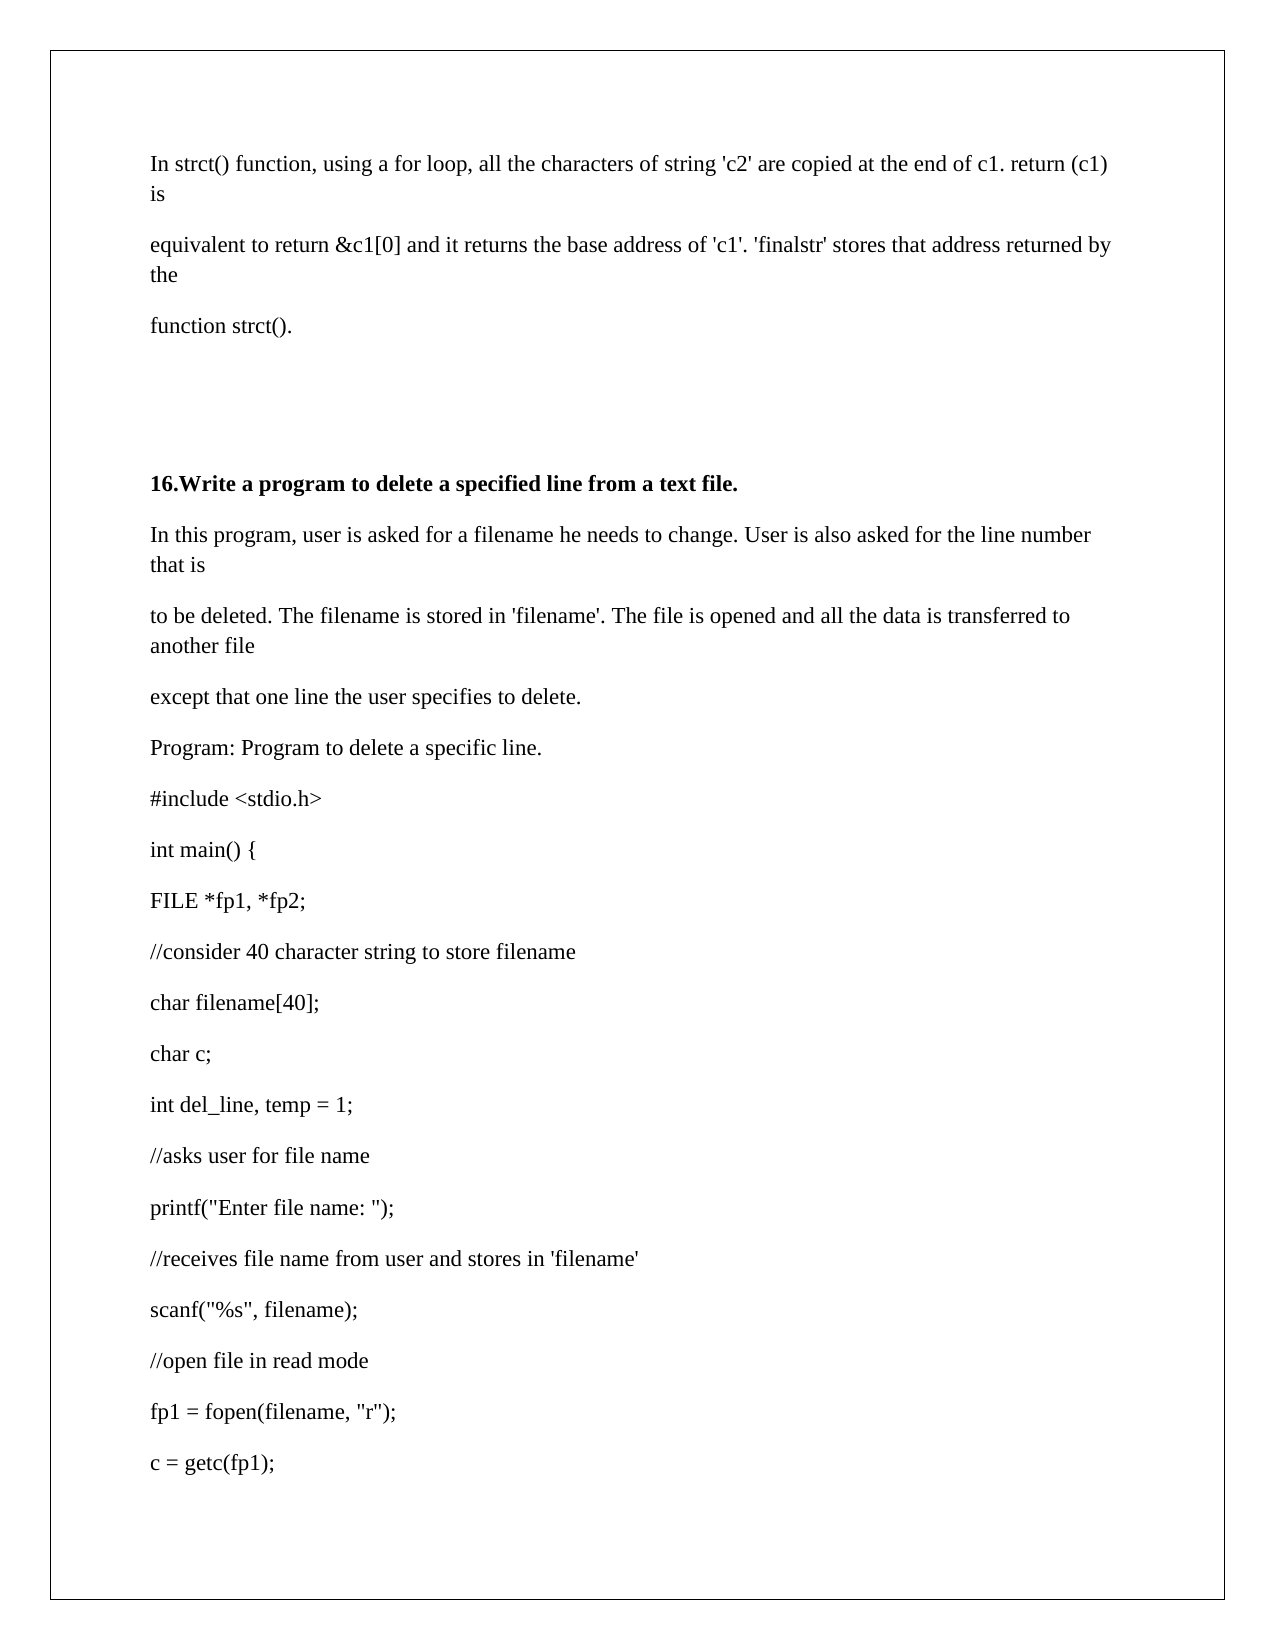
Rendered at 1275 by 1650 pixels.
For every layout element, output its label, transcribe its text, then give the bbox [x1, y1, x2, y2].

text In strct() function, using a for loop, all the characters of string 'c2' are copied at the end of c1. return (c1) is [150, 150, 1125, 207]
text //open file in read mode [150, 1347, 1125, 1373]
text equivalent to return &c1[0] and it returns the base address of 'c1'. 'finalstr' stores that address returned by the [150, 231, 1125, 288]
text except that one line the user specifies to delete. [150, 683, 1125, 709]
text //receives file name from user and stores in 'filename' [150, 1244, 1125, 1271]
text scanf("%s", filename); [150, 1296, 1125, 1322]
text 16.Write a program to delete a specified line from a text file. [150, 469, 1125, 496]
text int del_line, temp = 1; [150, 1091, 1125, 1118]
text printf("Enter file name: "); [150, 1193, 1125, 1220]
text FILE *fp1, *fp2; [150, 887, 1125, 914]
text c = getc(fp1); [150, 1449, 1125, 1475]
text //consider 40 character string to store filename [150, 938, 1125, 965]
text Program: Program to delete a specific line. [150, 734, 1125, 761]
text to be deleted. The filename is stored in 'filename'. The file is opened and all the data is transferred to another file [150, 602, 1125, 658]
text function strct(). [150, 312, 1125, 339]
text In this program, user is asked for a filename he needs to change. User is also asked for the line number that is [150, 521, 1125, 577]
text char c; [150, 1040, 1125, 1067]
text fp1 = fopen(filename, "r"); [150, 1398, 1125, 1424]
text int main() { [150, 836, 1125, 863]
text #include <stdio.h> [150, 785, 1125, 812]
text //asks user for file name [150, 1142, 1125, 1169]
text char filename[40]; [150, 989, 1125, 1016]
